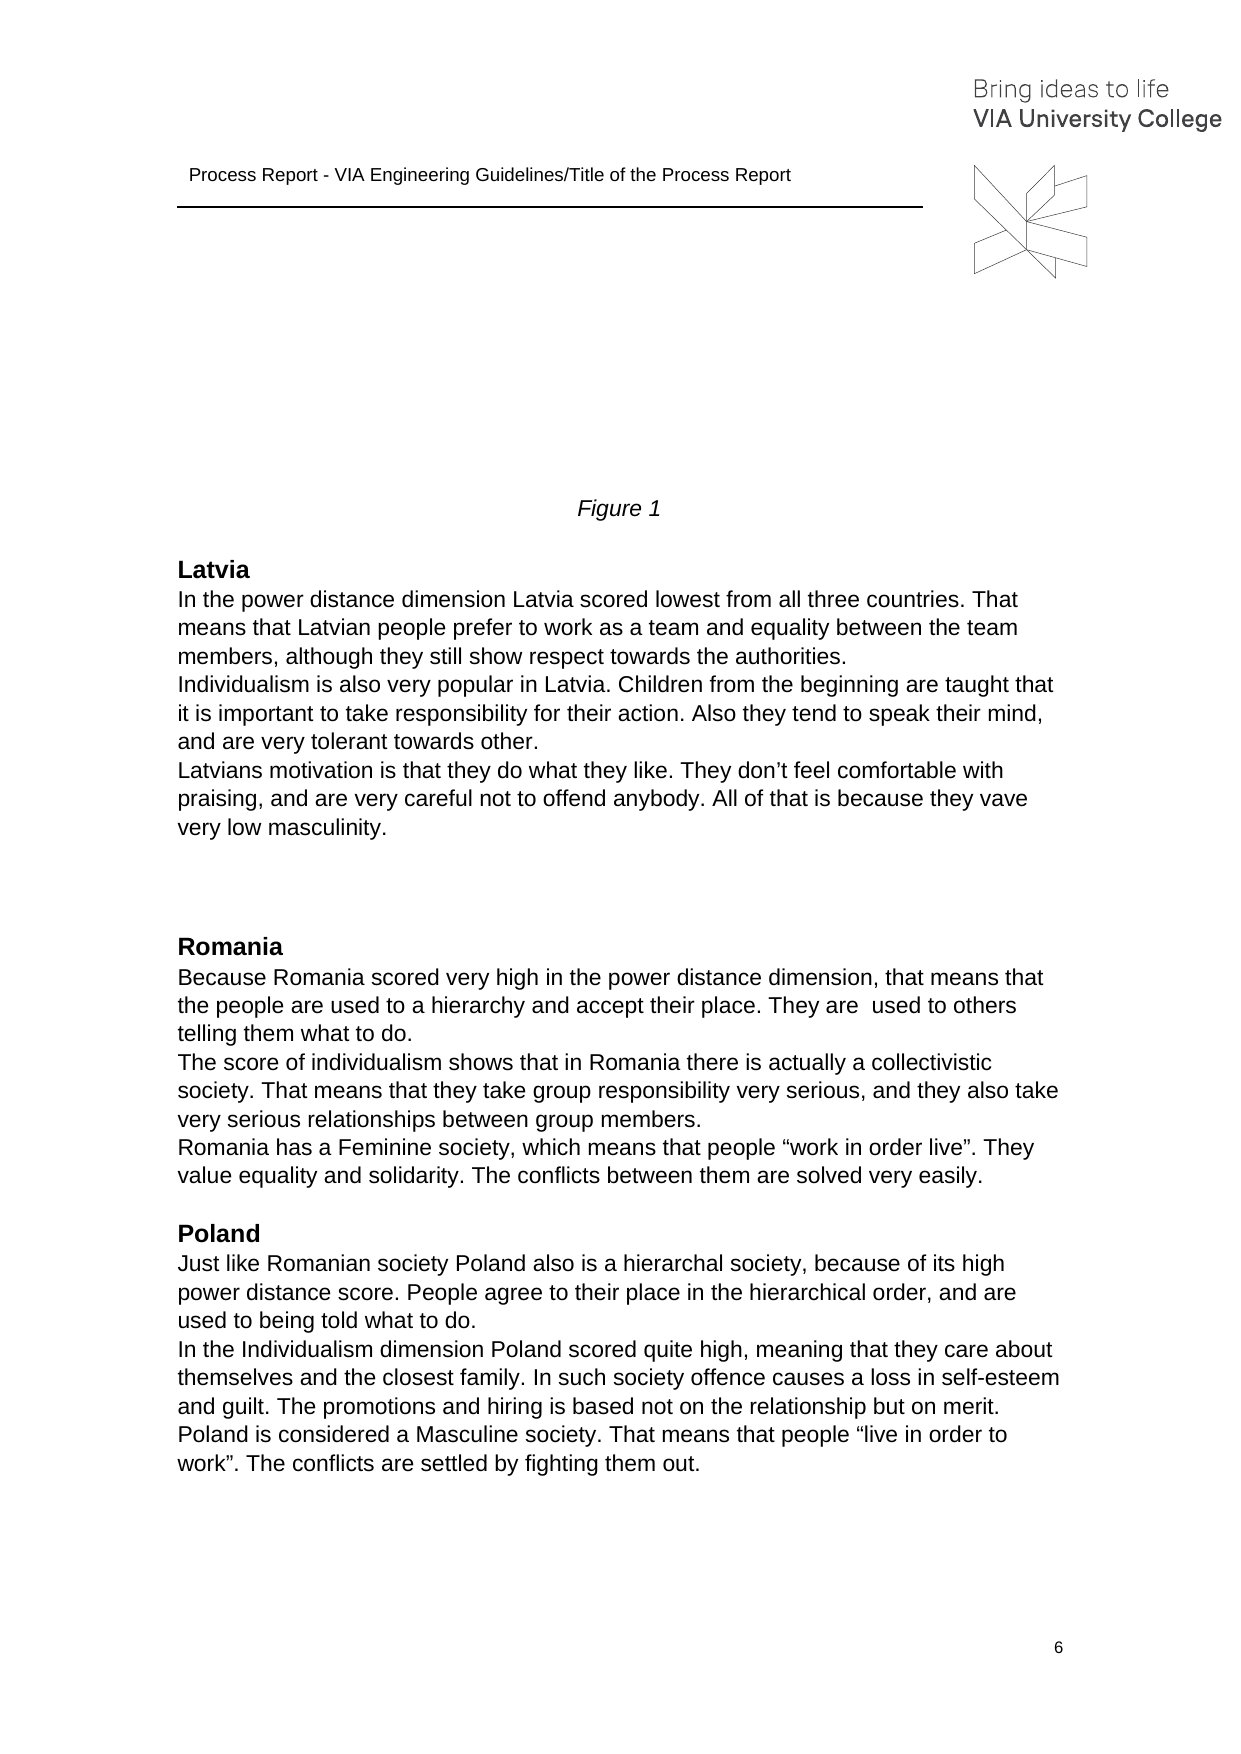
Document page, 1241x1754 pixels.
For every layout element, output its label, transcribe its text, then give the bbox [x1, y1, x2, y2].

text Individualism is also very popular in Latvia. Children from the beginning are taught that it is important to take responsibility for their action. Also they tend to speak their mind, and are very tolerant towards other. [177, 671, 1063, 754]
text In the Individualism dimension Poland scored quite high, meaning that they care about themselves and the closest family. In such society offence causes a loss in self-esteem and guilt. The promotions and hiring is based not on the relationship but on merit. [177, 1336, 1063, 1419]
text Latvia [177, 555, 1063, 584]
text Figure 1 [177, 495, 1063, 522]
text The score of individualism shows that in Romania there is actually a collectivistic society. That means that they take group responsibility very serious, and they also take very serious relationships between group members. [177, 1049, 1063, 1132]
text In the power distance dimension Latvia scored lowest from all three countries. That means that Latvian people prefer to work as a team and equality between the team members, although they still show respect towards the authorities. [177, 586, 1063, 669]
text Romania has a Feminine society, which means that people “work in order live”. They value equality and solidarity. The conflicts between them are solved very easily. [177, 1134, 1063, 1189]
text Poland is considered a Masculine society. That means that people “live in order to work”. The conflicts are settled by fighting them out. [177, 1421, 1063, 1476]
text Romania [177, 932, 1063, 961]
text Poland [177, 1219, 1063, 1248]
text Latvians motivation is that they do what they like. They don’t feel comfortable with praising, and are very careful not to offend anybody. All of that is because they vave very low masculinity. [177, 757, 1063, 840]
text Because Romania scored very high in the power distance dimension, that means that the people are used to a hierarchy and accept their place. They are used to others telling them what to do. [177, 963, 1063, 1047]
text Just like Romanian society Poland also is a hierarchal society, because of its high power distance score. People agree to their place in the hierarchical order, and are used to being told what to do. [177, 1250, 1063, 1334]
